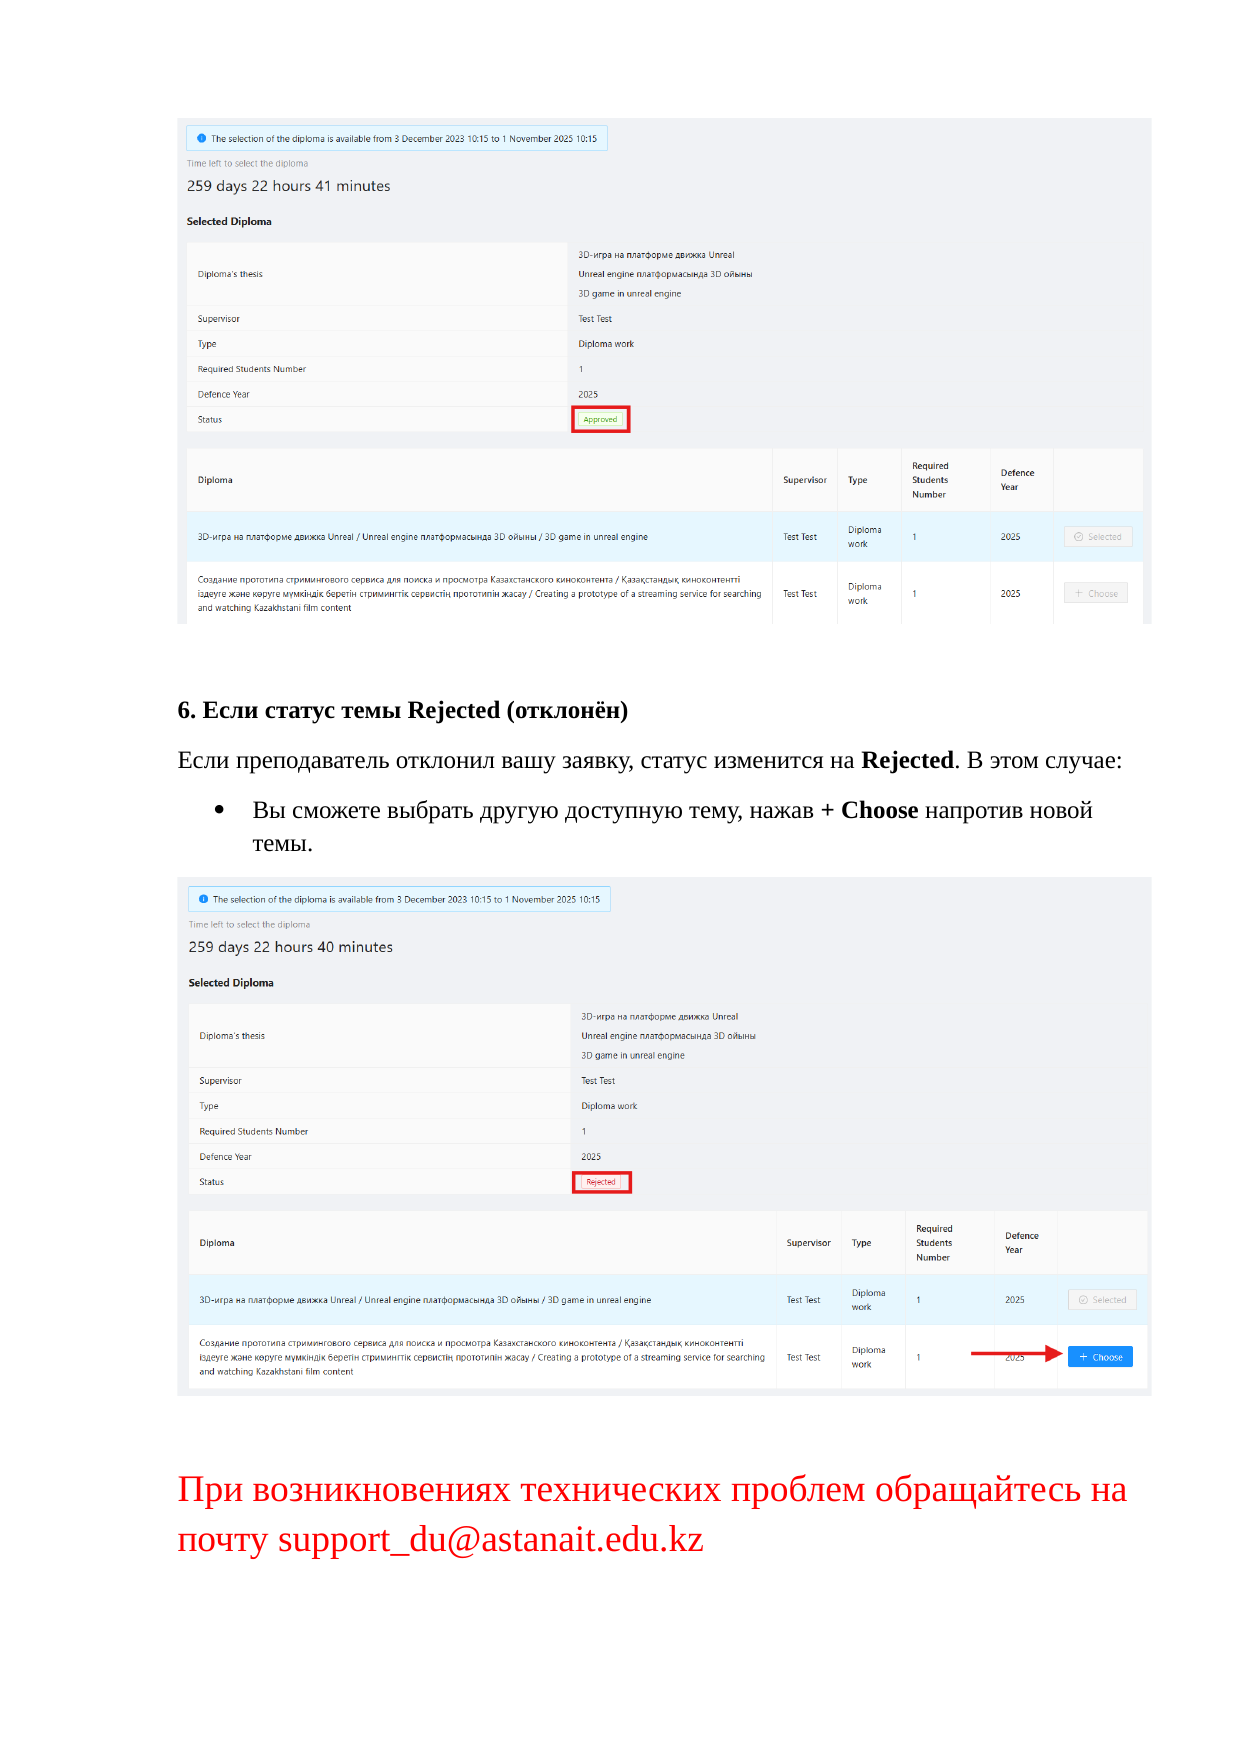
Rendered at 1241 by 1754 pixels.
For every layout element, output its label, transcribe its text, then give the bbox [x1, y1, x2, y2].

text 6. Если статус темы Rejected (отклонён) [177, 696, 1152, 724]
text Если преподаватель отклонил вашу заявку, статус изменится на Rejected. В этом случае: [177, 745, 1152, 774]
picture [177, 877, 1152, 1396]
list Вы сможете выбрать другую доступную тему, нажав + Choose напротив новой темы. [215, 795, 1152, 857]
text При возникновениях технических проблем обращайтесь на почту support_du@astanait.edu.kz [177, 1467, 1152, 1559]
picture [177, 118, 1152, 624]
